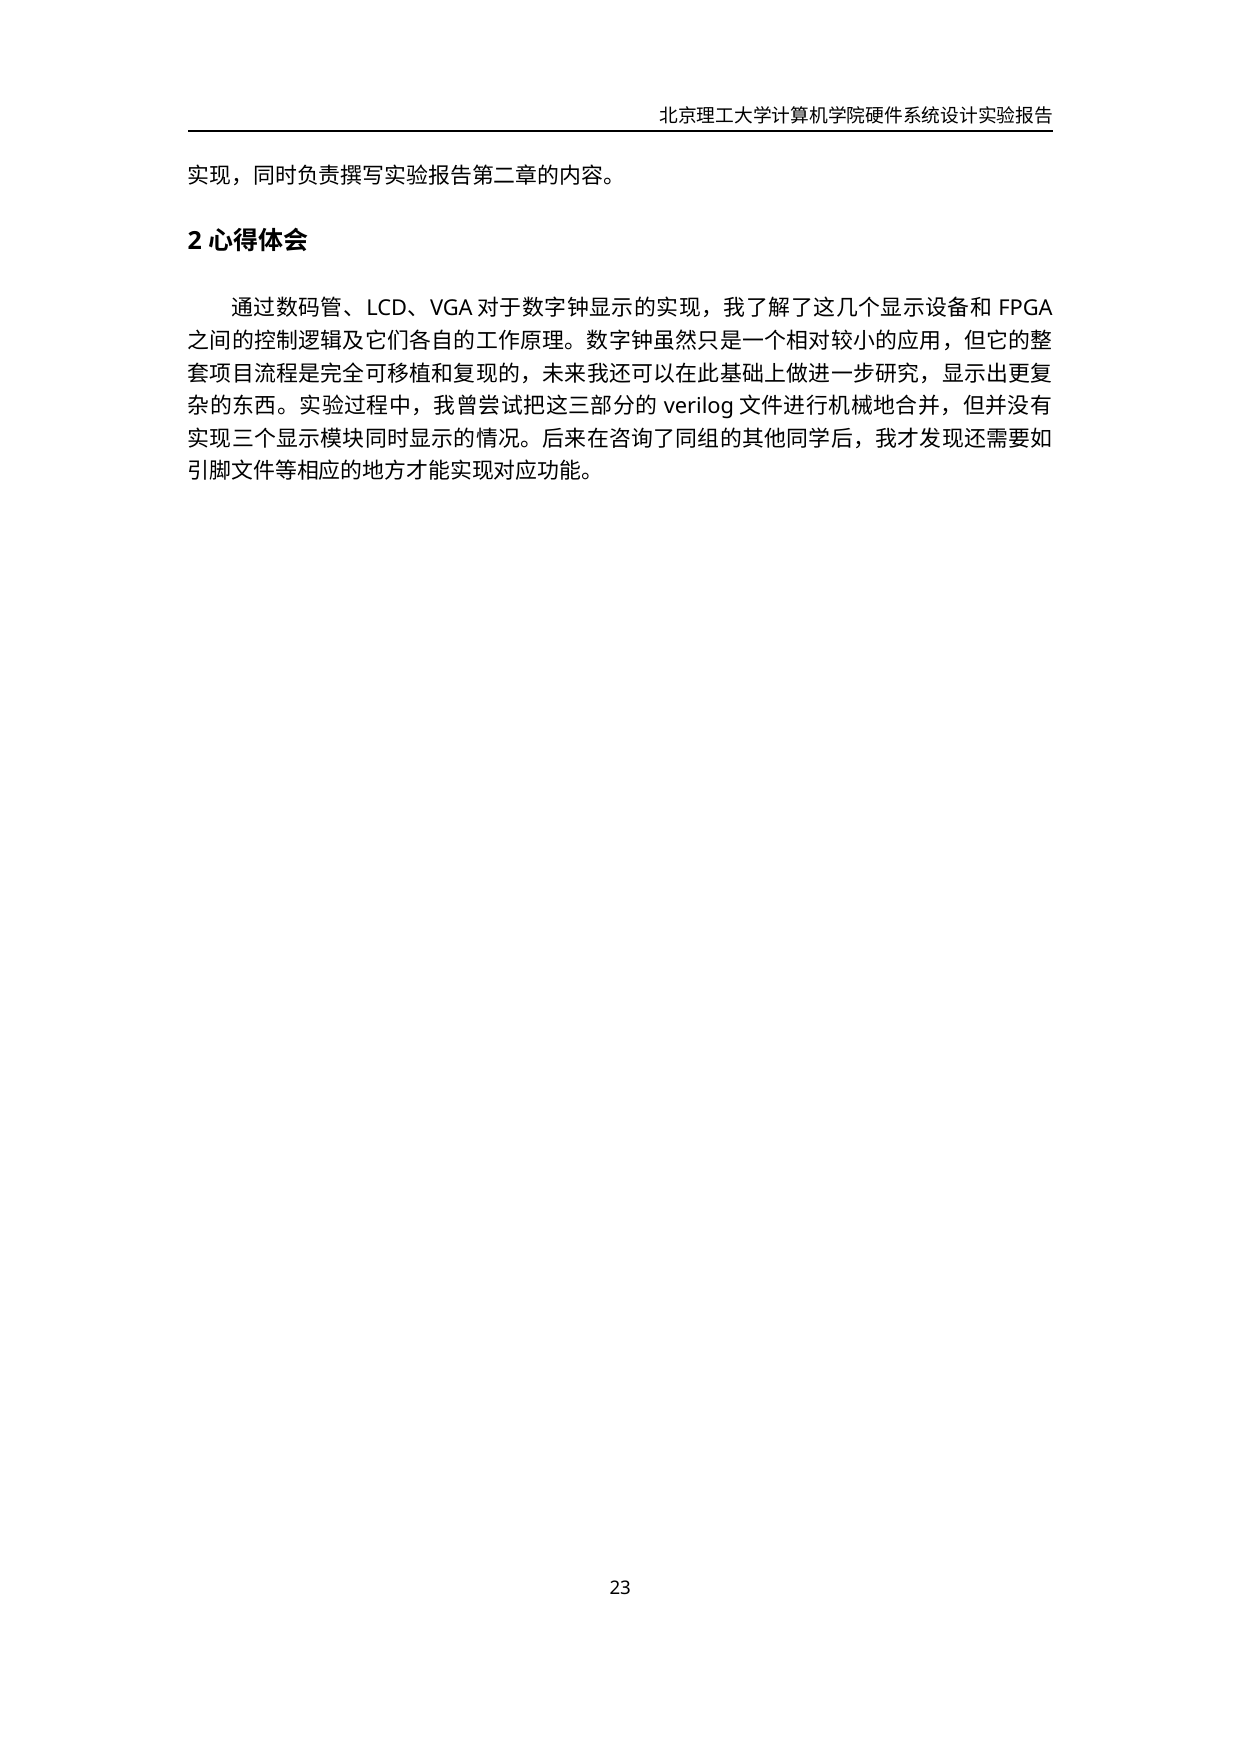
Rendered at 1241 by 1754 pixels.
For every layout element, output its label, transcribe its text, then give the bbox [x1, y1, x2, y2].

text 通过数码管、LCD、VGA对于数字钟显示的实现，我了解了这几个显示设备和FPGA之间的控制逻辑及它们各自的工作原理。数字钟虽然只是一个相对较小的应用，但它的整套项目流程是完全可移植和复现的，未来我还可以在此基础上做进一步研究，显示出更复杂的东西。实验过程中，我曾尝试把这三部分的verilog文件进行机械地合并，但并没有实现三个显示模块同时显示的情况。后来在咨询了同组的其他同学后，我才发现还需要如引脚文件等相应的地方才能实现对应功能。 [187, 290, 1053, 485]
subtitle 2 心得体会 [187, 206, 1053, 271]
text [187, 157, 1053, 190]
